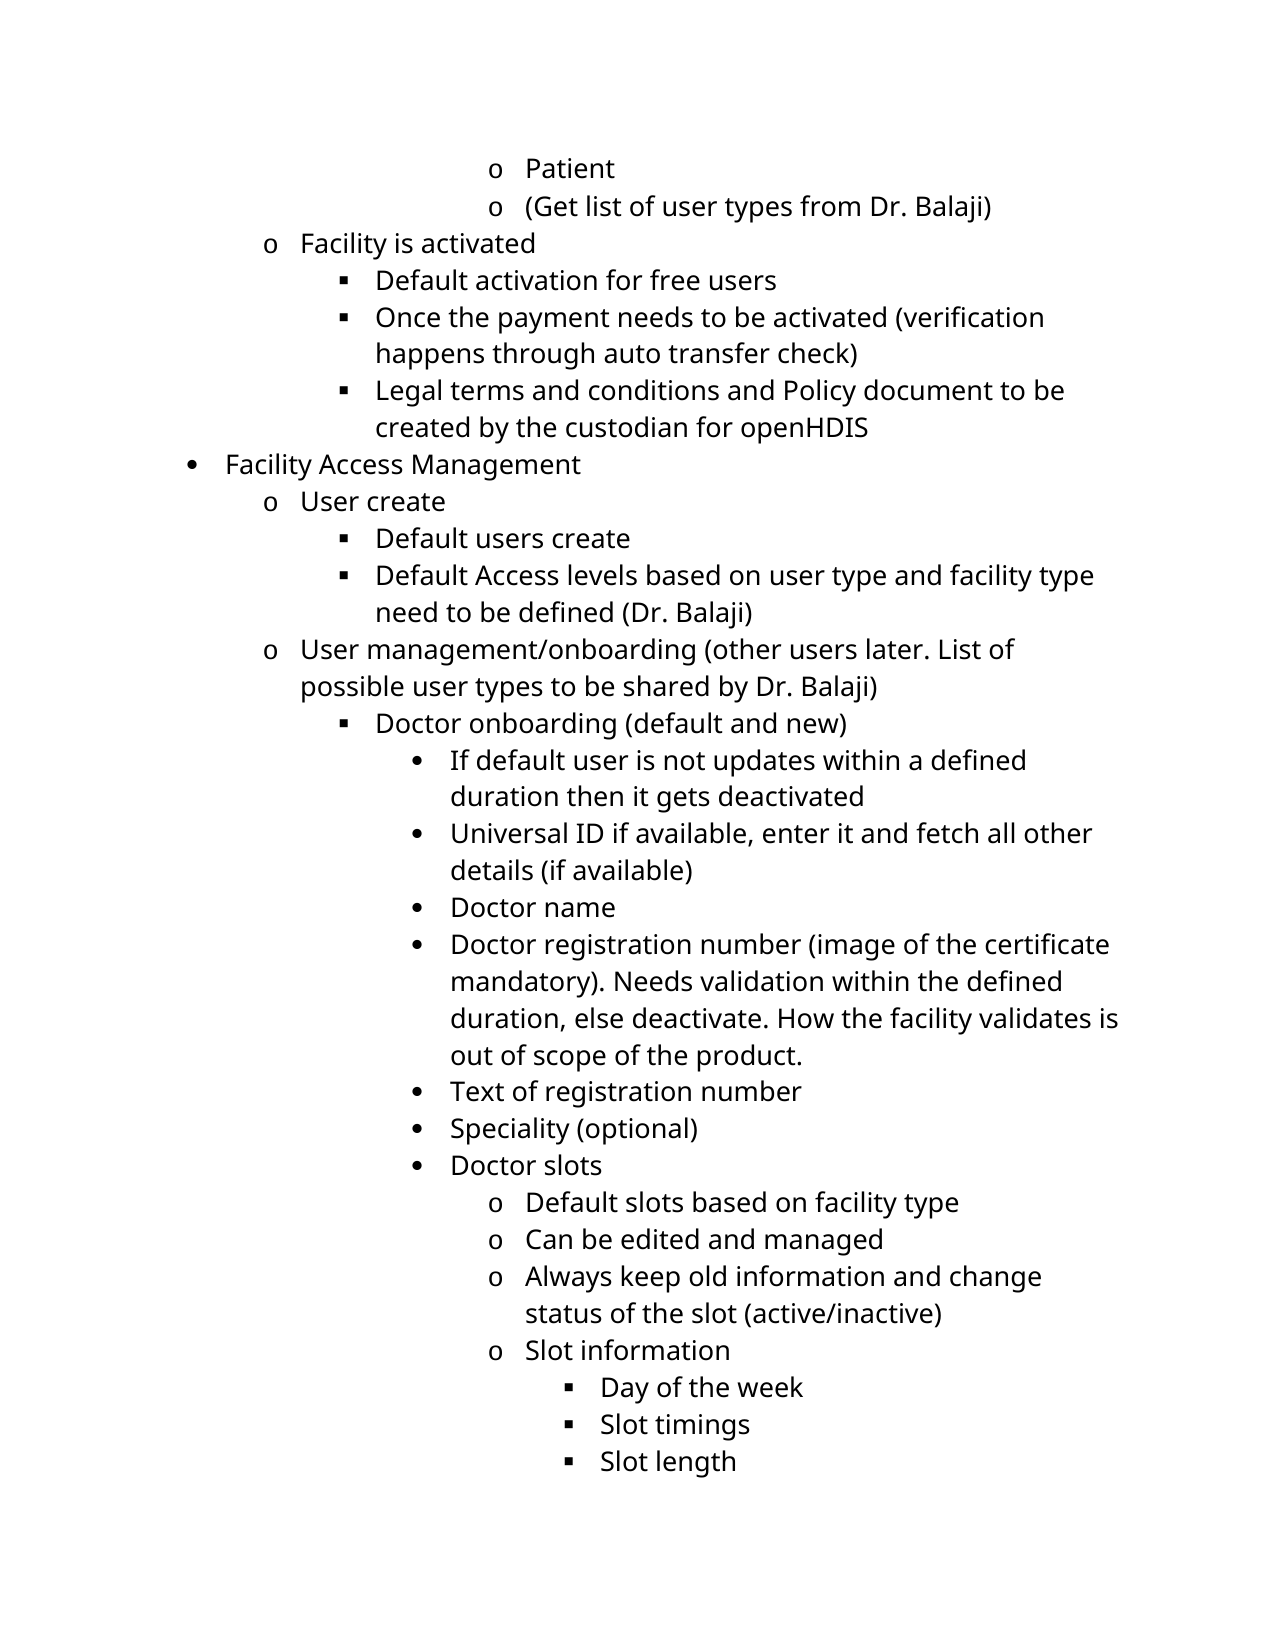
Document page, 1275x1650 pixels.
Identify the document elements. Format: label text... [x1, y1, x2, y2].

list Doctor slots [412, 1147, 1125, 1183]
list Default activation for free users [337, 261, 1125, 298]
list Facility is activated [262, 224, 1125, 261]
list Patient [487, 150, 1125, 187]
list Slot timings [562, 1406, 1125, 1442]
list Doctor registration number (image of the certificate mandatory). Needs validation within the defined duration, else deactivate. How the facility validates is out of scope of the product. [412, 925, 1125, 1073]
list Text of registration number [412, 1073, 1125, 1110]
list Facility Access Management [187, 446, 1125, 482]
list Default Access levels based on user type and facility type need to be defined (Dr. Balaji) [337, 556, 1125, 630]
list Once the payment needs to be activated (verification happens through auto transfer check) [337, 298, 1125, 372]
list Always keep old information and change status of the slot (active/inactive) [487, 1258, 1125, 1332]
list Default users create [337, 519, 1125, 556]
list Speciality (optional) [412, 1110, 1125, 1147]
list Default slots based on facility type [487, 1183, 1125, 1221]
list Can be edited and managed [487, 1221, 1125, 1258]
list Doctor name [412, 888, 1125, 925]
list User create [262, 482, 1125, 519]
list Day of the week [562, 1369, 1125, 1406]
list Universal ID if available, enter it and fetch all other details (if available) [412, 815, 1125, 888]
list Slot length [562, 1442, 1125, 1479]
list Slot information [487, 1332, 1125, 1369]
list If default user is not updates within a defined duration then it gets deactivated [412, 741, 1125, 815]
list Legal terms and conditions and Policy document to be created by the custodian for openHDIS [337, 372, 1125, 446]
list User management/onboarding (other users later. List of possible user types to be shared by Dr. Balaji) [262, 630, 1125, 704]
list Doctor onboarding (default and new) [337, 704, 1125, 741]
list (Get list of user types from Dr. Balaji) [487, 187, 1125, 224]
